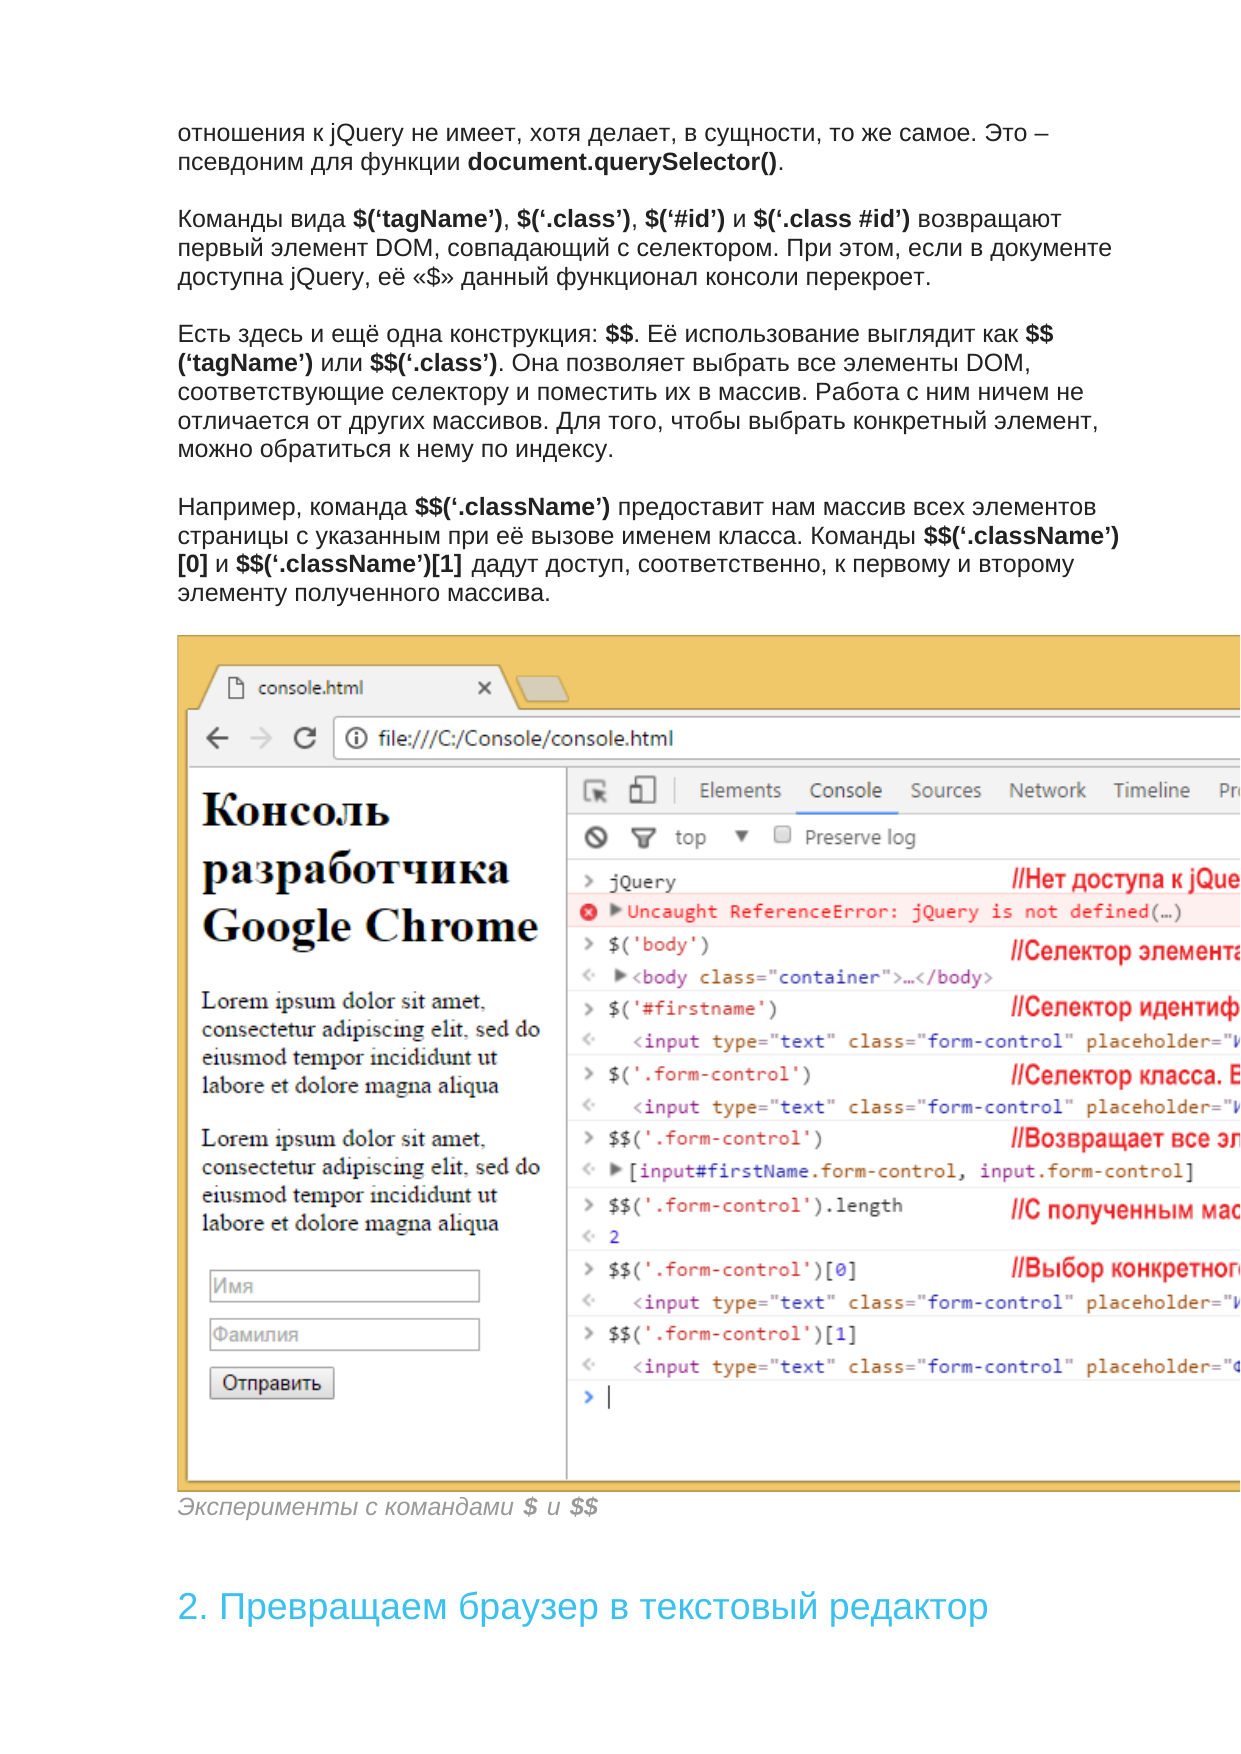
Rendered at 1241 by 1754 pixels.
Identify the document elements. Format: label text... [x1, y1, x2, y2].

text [177, 118, 1152, 635]
text 2. Превращаем браузер в текстовый редактор [177, 1577, 1152, 1627]
picture [177, 635, 1241, 1492]
